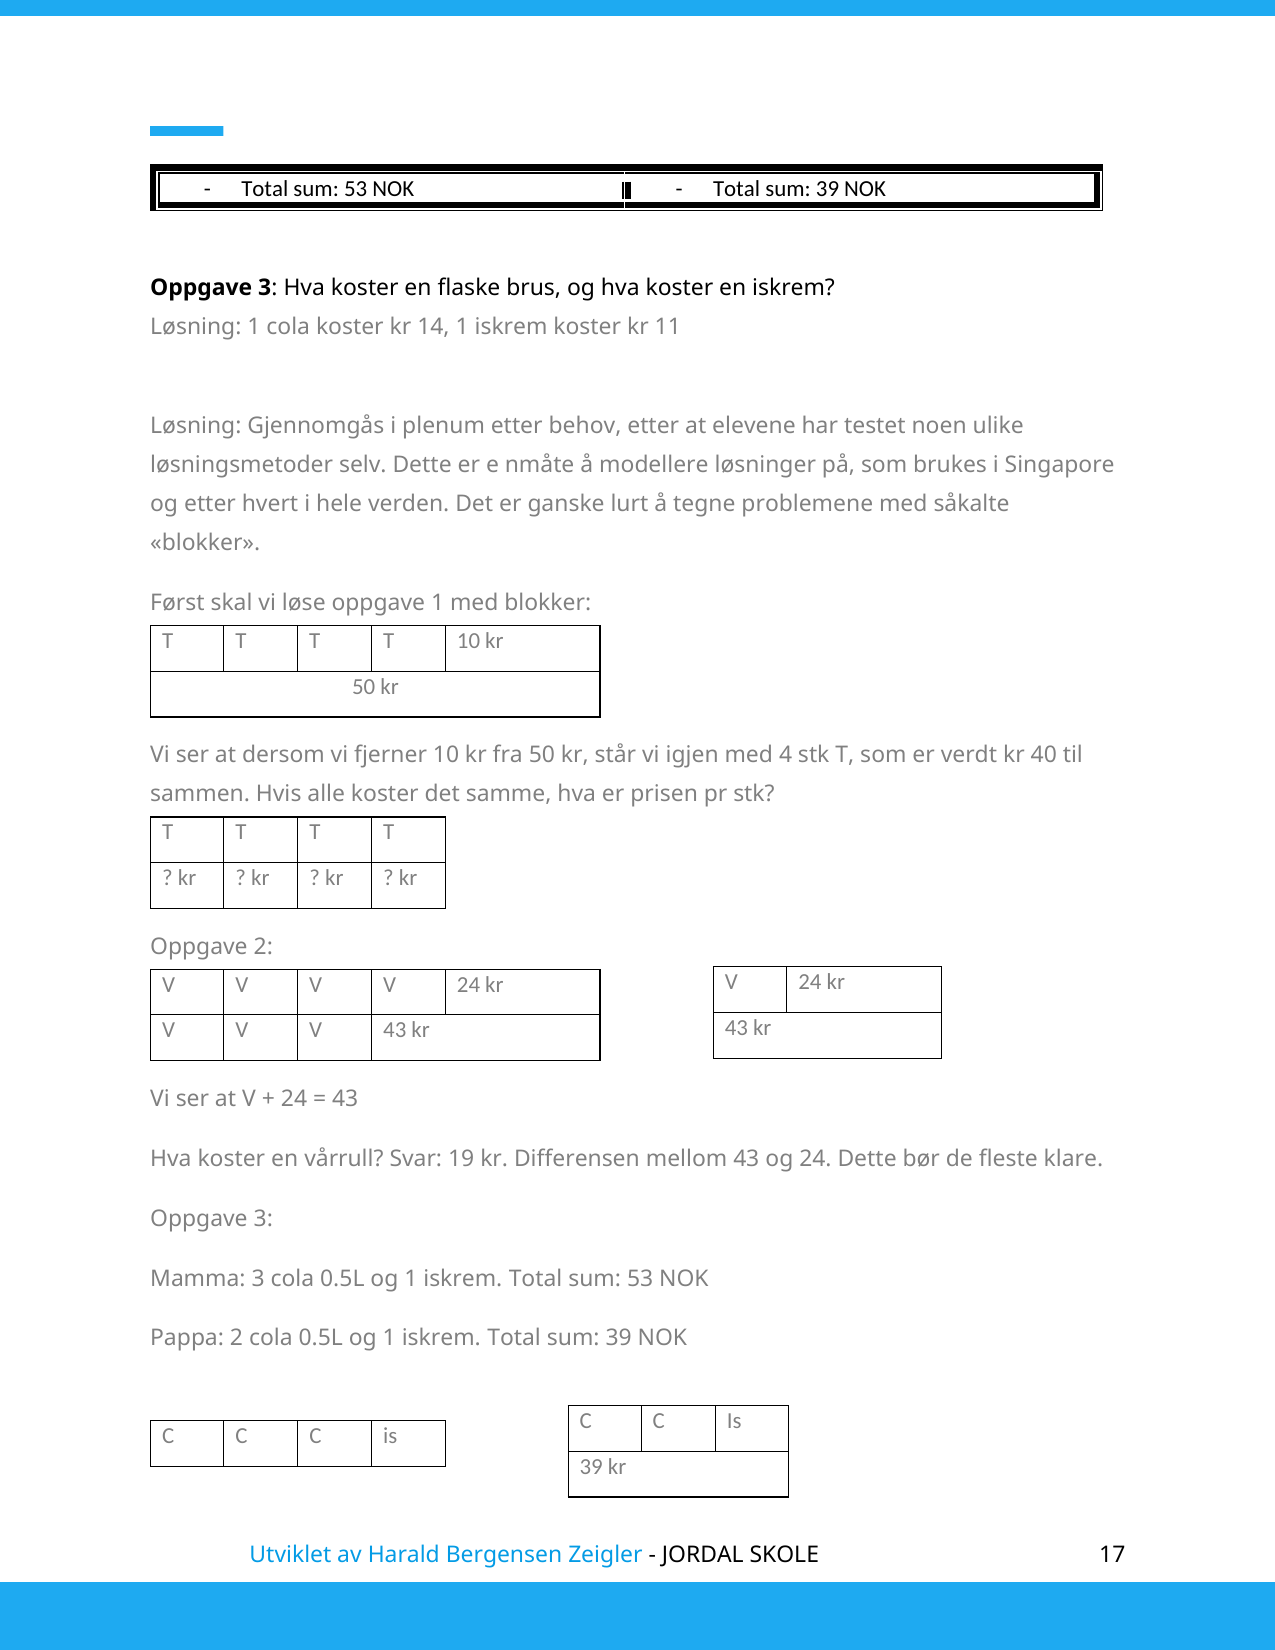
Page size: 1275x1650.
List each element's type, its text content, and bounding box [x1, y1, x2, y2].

table_header Is [716, 1406, 788, 1451]
table_cell ? kr [151, 863, 223, 908]
table_cell ? kr [224, 863, 297, 908]
table_header C [151, 1421, 223, 1466]
table_cell V [224, 1015, 297, 1060]
table_header T [151, 818, 223, 862]
table_header Mamma: 3 cola 0.5L 1 iskrem Total sum: 53 NOK [156, 171, 627, 202]
table_header T [224, 626, 297, 671]
table_header T [298, 626, 371, 671]
table_cell V [298, 1015, 371, 1060]
table_header T [151, 626, 223, 671]
table_header V [714, 967, 786, 1012]
table_header C [298, 1421, 371, 1466]
table_cell ? kr [372, 863, 445, 908]
text Pappa: 2 cola 0.5L og 1 iskrem. Total sum: 39 NOK [150, 1321, 1125, 1353]
text Løsning: 1 cola koster kr 14, 1 iskrem koster kr 11 [150, 310, 1125, 341]
text Oppgave 3: [150, 1202, 1125, 1233]
table_header 24 kr [446, 970, 599, 1014]
table_cell 43 kr [714, 1013, 941, 1057]
text Oppgave 2: [150, 929, 1125, 961]
text Løsning: Gjennomgås i plenum etter behov, etter at elevene har testet noen ulike løsningsmetoder selv. Dette er e nmåte å modellere løsninger på, som brukes i Singapore og etter hvert i hele verden. Det er ganske lurt å tegne problemene med såkalte «blokker». [150, 409, 1125, 557]
table_header C [642, 1406, 715, 1451]
table_header T [298, 818, 371, 862]
table_header C [569, 1406, 641, 1451]
picture [0, 1582, 1275, 1650]
text Vi ser at dersom vi fjerner 10 kr fra 50 kr, står vi igjen med 4 stk T, som er verdt kr 40 til sammen. Hvis alle koster det samme, hva er prisen pr stk? [150, 738, 1125, 809]
table_cell 43 kr [372, 1015, 599, 1060]
table_cell 39 kr [569, 1452, 788, 1496]
table_header 10 kr [446, 626, 599, 671]
text Vi ser at V + 24 = 43 [150, 1082, 1125, 1113]
table_header V [372, 970, 445, 1014]
text Hva koster en vårrull? Svar: 19 kr. Differensen mellom 43 og 24. Dette bør de fleste klare. [150, 1142, 1125, 1173]
text Først skal vi løse oppgave 1 med blokker: [150, 586, 1125, 617]
table_header T [372, 818, 445, 862]
table_header T [372, 626, 445, 671]
table_header Pappa: 2 cola 0.5L 1 iskrem Total sum: 39 NOK [627, 174, 1094, 202]
table_header C [224, 1421, 297, 1466]
picture [0, 0, 1275, 16]
table_header V [224, 970, 297, 1014]
table_header is [372, 1421, 445, 1466]
table_header V [151, 970, 223, 1014]
table_header 24 kr [787, 967, 941, 1012]
table_header T [224, 818, 297, 862]
picture [150, 126, 224, 136]
table_cell 50 kr [151, 672, 599, 716]
table_header V [298, 970, 371, 1014]
table_cell V [151, 1015, 223, 1060]
table_cell ? kr [298, 863, 371, 908]
text Oppgave 3: Hva koster en flaske brus, og hva koster en iskrem? [150, 271, 1125, 302]
text Mamma: 3 cola 0.5L og 1 iskrem. Total sum: 53 NOK [150, 1261, 1125, 1293]
